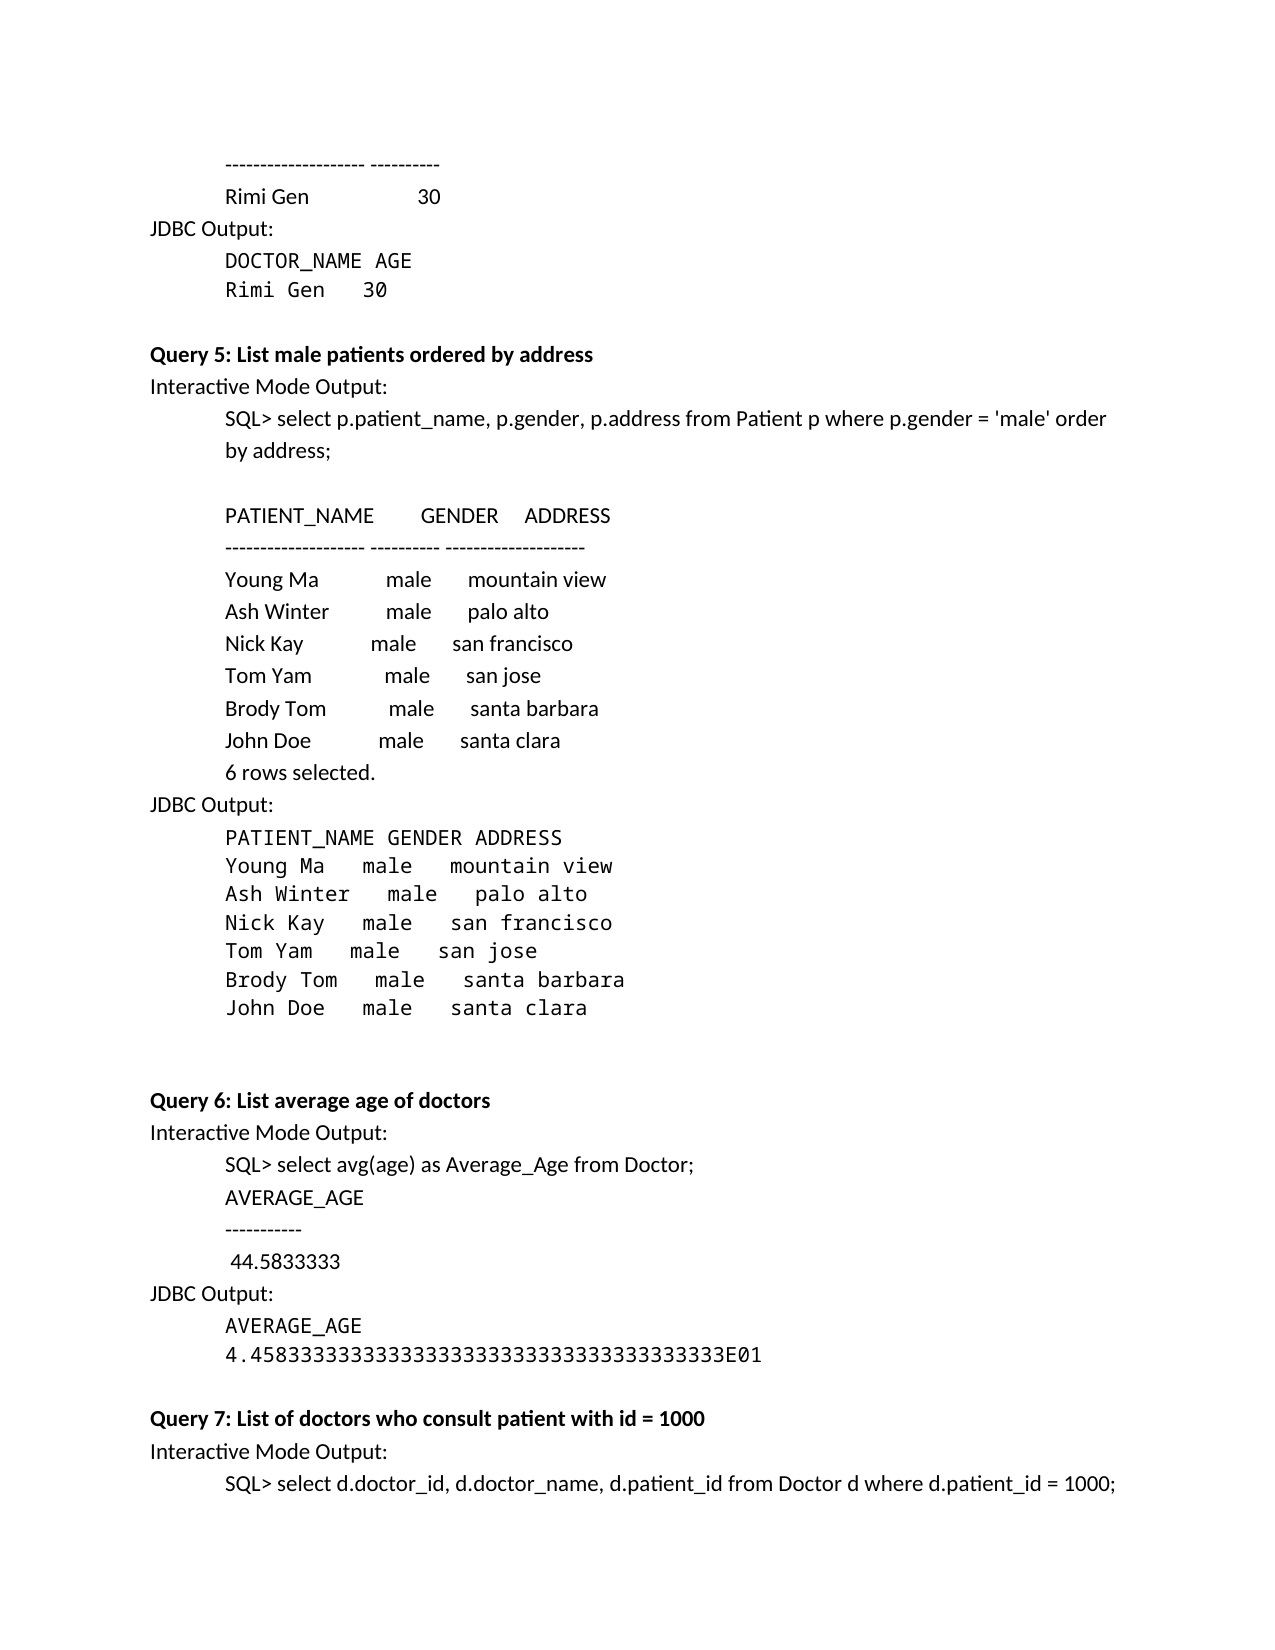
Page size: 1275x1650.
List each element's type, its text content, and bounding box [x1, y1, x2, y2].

text John Doe male santa clara [225, 993, 1125, 1022]
text AVERAGE_AGE [150, 1311, 1125, 1340]
text SQL> select avg(age) as Average_Age from Doctor; [225, 1150, 1125, 1178]
text AVERAGE_AGE [225, 1183, 1125, 1211]
text Rimi Gen 30 [225, 275, 1125, 303]
text Interactive Mode Output: [150, 372, 1125, 400]
text Tom Yam male san jose [225, 936, 1125, 965]
text Nick Kay male san francisco [225, 908, 1125, 936]
text Nick Kay male san francisco [225, 629, 1125, 657]
text SQL> select d.doctor_id, d.doctor_name, d.patient_id from Doctor d where d.patient_id = 1000; [225, 1469, 1125, 1497]
text -------------------- ---------- -------------------- [225, 533, 1125, 561]
text 6 rows selected. [225, 758, 1125, 786]
text Young Ma male mountain view [225, 851, 1125, 879]
text 44.5833333 [225, 1247, 1125, 1275]
text -------------------- ---------- [225, 150, 1125, 178]
text Interactive Mode Output: [150, 1437, 1125, 1465]
text Tom Yam male san jose [225, 662, 1125, 690]
text ----------- [225, 1215, 1125, 1243]
text Interactive Mode Output: [150, 1118, 1125, 1146]
text John Doe male santa clara [225, 726, 1125, 754]
text DOCTOR_NAME AGE [225, 247, 1125, 275]
text 4.45833333333333333333333333333333333333E01 [150, 1340, 1125, 1368]
text JDBC Output: [150, 214, 1125, 242]
text Query 5: List male patients ordered by address [150, 340, 1125, 368]
text Rimi Gen 30 [225, 182, 1125, 210]
text Brody Tom male santa barbara [225, 694, 1125, 722]
text Young Ma male mountain view [225, 565, 1125, 593]
text JDBC Output: [150, 1279, 1125, 1307]
text SQL> select p.patient_name, p.gender, p.address from Patient p where p.gender = 'male' order by address; [225, 404, 1125, 464]
text Query 7: List of doctors who consult patient with id = 1000 [150, 1404, 1125, 1433]
text PATIENT_NAME GENDER ADDRESS [225, 823, 1125, 851]
text Query 6: List average age of doctors [150, 1086, 1125, 1114]
text JDBC Output: [150, 790, 1125, 818]
text Ash Winter male palo alto [225, 597, 1125, 625]
text Brody Tom male santa barbara [225, 965, 1125, 993]
text PATIENT_NAME GENDER ADDRESS [225, 501, 1125, 529]
text Ash Winter male palo alto [225, 879, 1125, 908]
